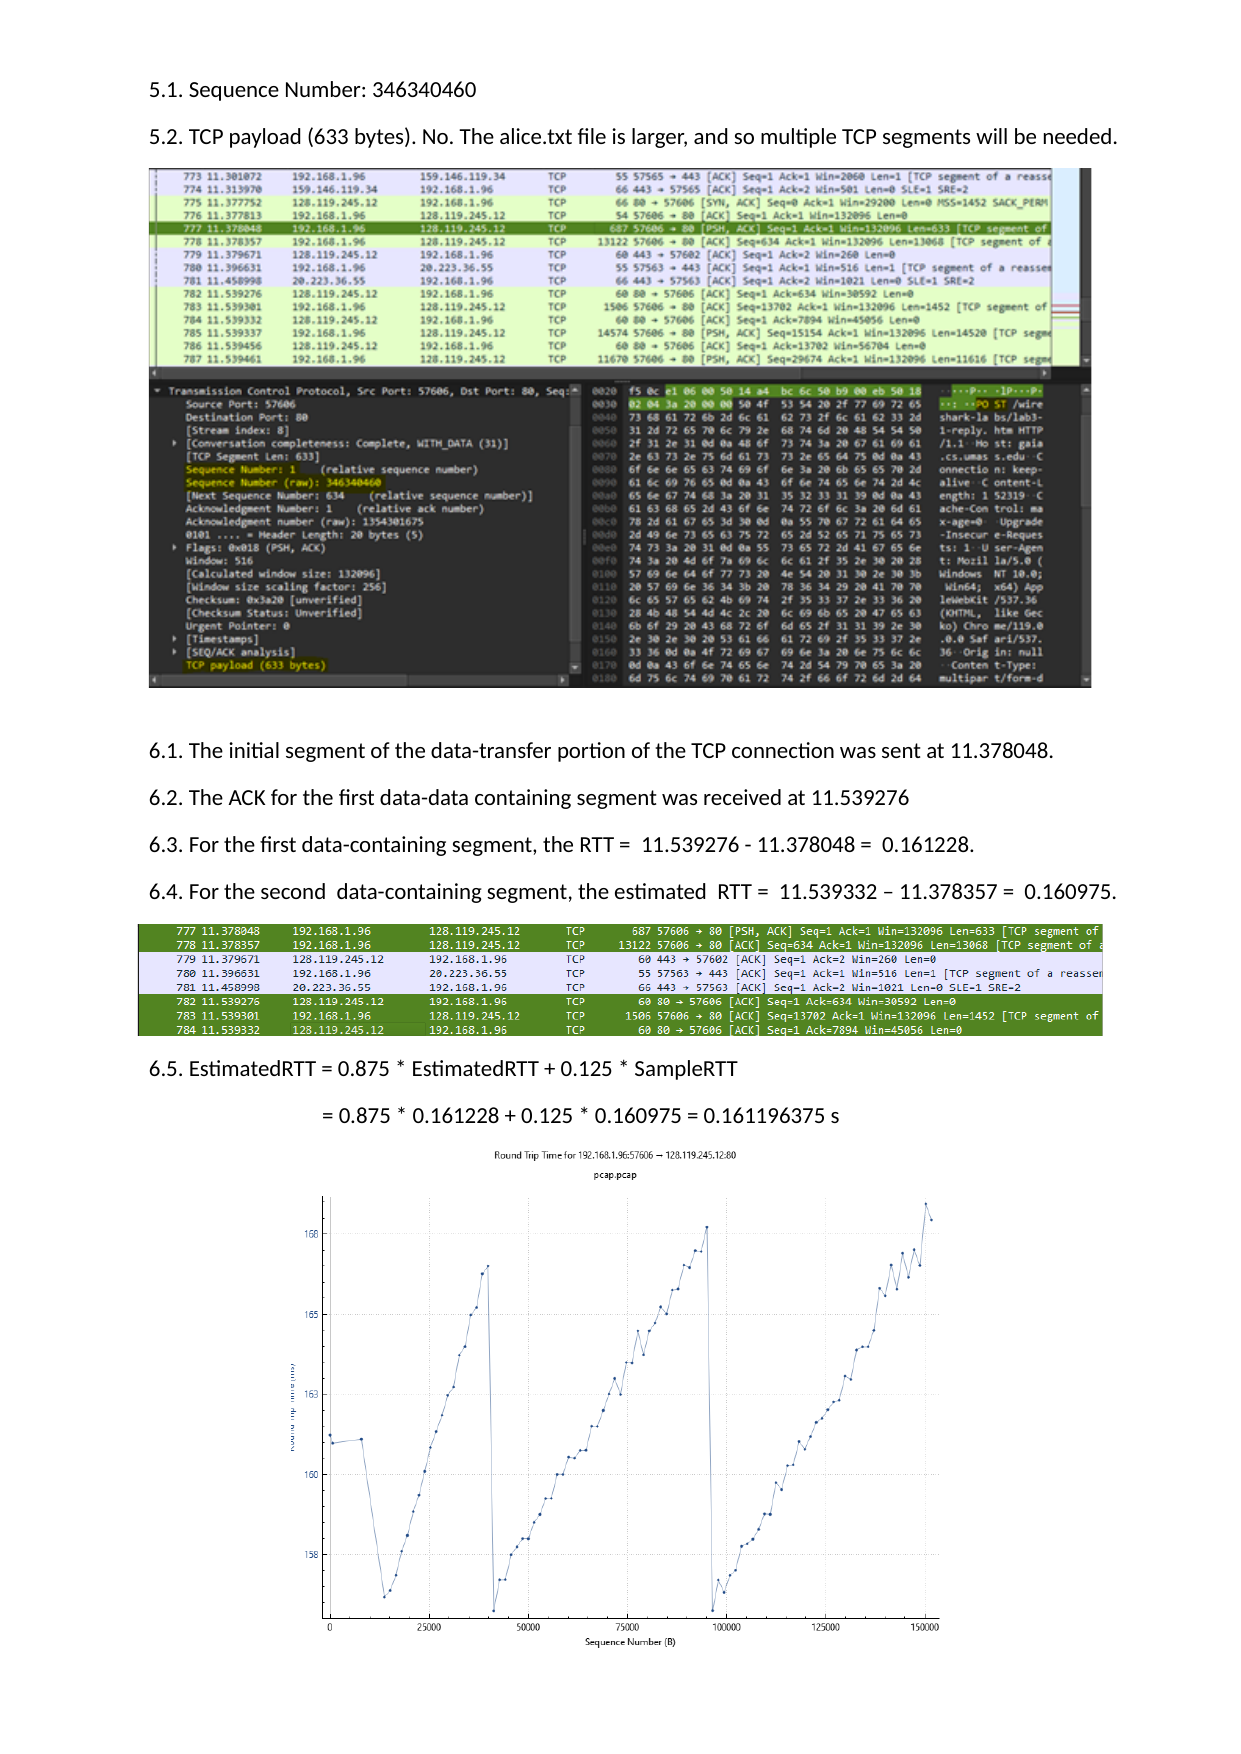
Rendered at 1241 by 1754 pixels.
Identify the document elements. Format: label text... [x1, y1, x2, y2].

picture [291, 1148, 950, 1652]
text = 0.875 * 0.161228 + 0.125 * 0.160975 = 0.161196375 s [149, 1101, 1165, 1129]
text 6.1. The initial segment of the data-transfer portion of the TCP connection was sent at 11.378048. [149, 737, 1165, 764]
text 5.1. Sequence Number: 346340460 [75, 75, 1165, 103]
text 6.2. The ACK for the first data-data containing segment was received at 11.539276 [149, 783, 1165, 811]
text 6.3. For the first data-containing segment, the RTT = 11.539276 - 11.378048 = 0.161228. [149, 830, 1165, 858]
text 5.2. TCP payload (633 bytes). No. The alice.txt file is larger, and so multiple TCP segments will be needed. [149, 122, 1165, 150]
picture [137, 924, 1103, 1036]
text 6.4. For the second data-containing segment, the estimated RTT = 11.539332 – 11.378357 = 0.160975. [149, 877, 1165, 905]
picture [148, 168, 1092, 688]
text 6.5. EstimatedRTT = 0.875 * EstimatedRTT + 0.125 * SampleRTT [149, 1054, 1165, 1082]
